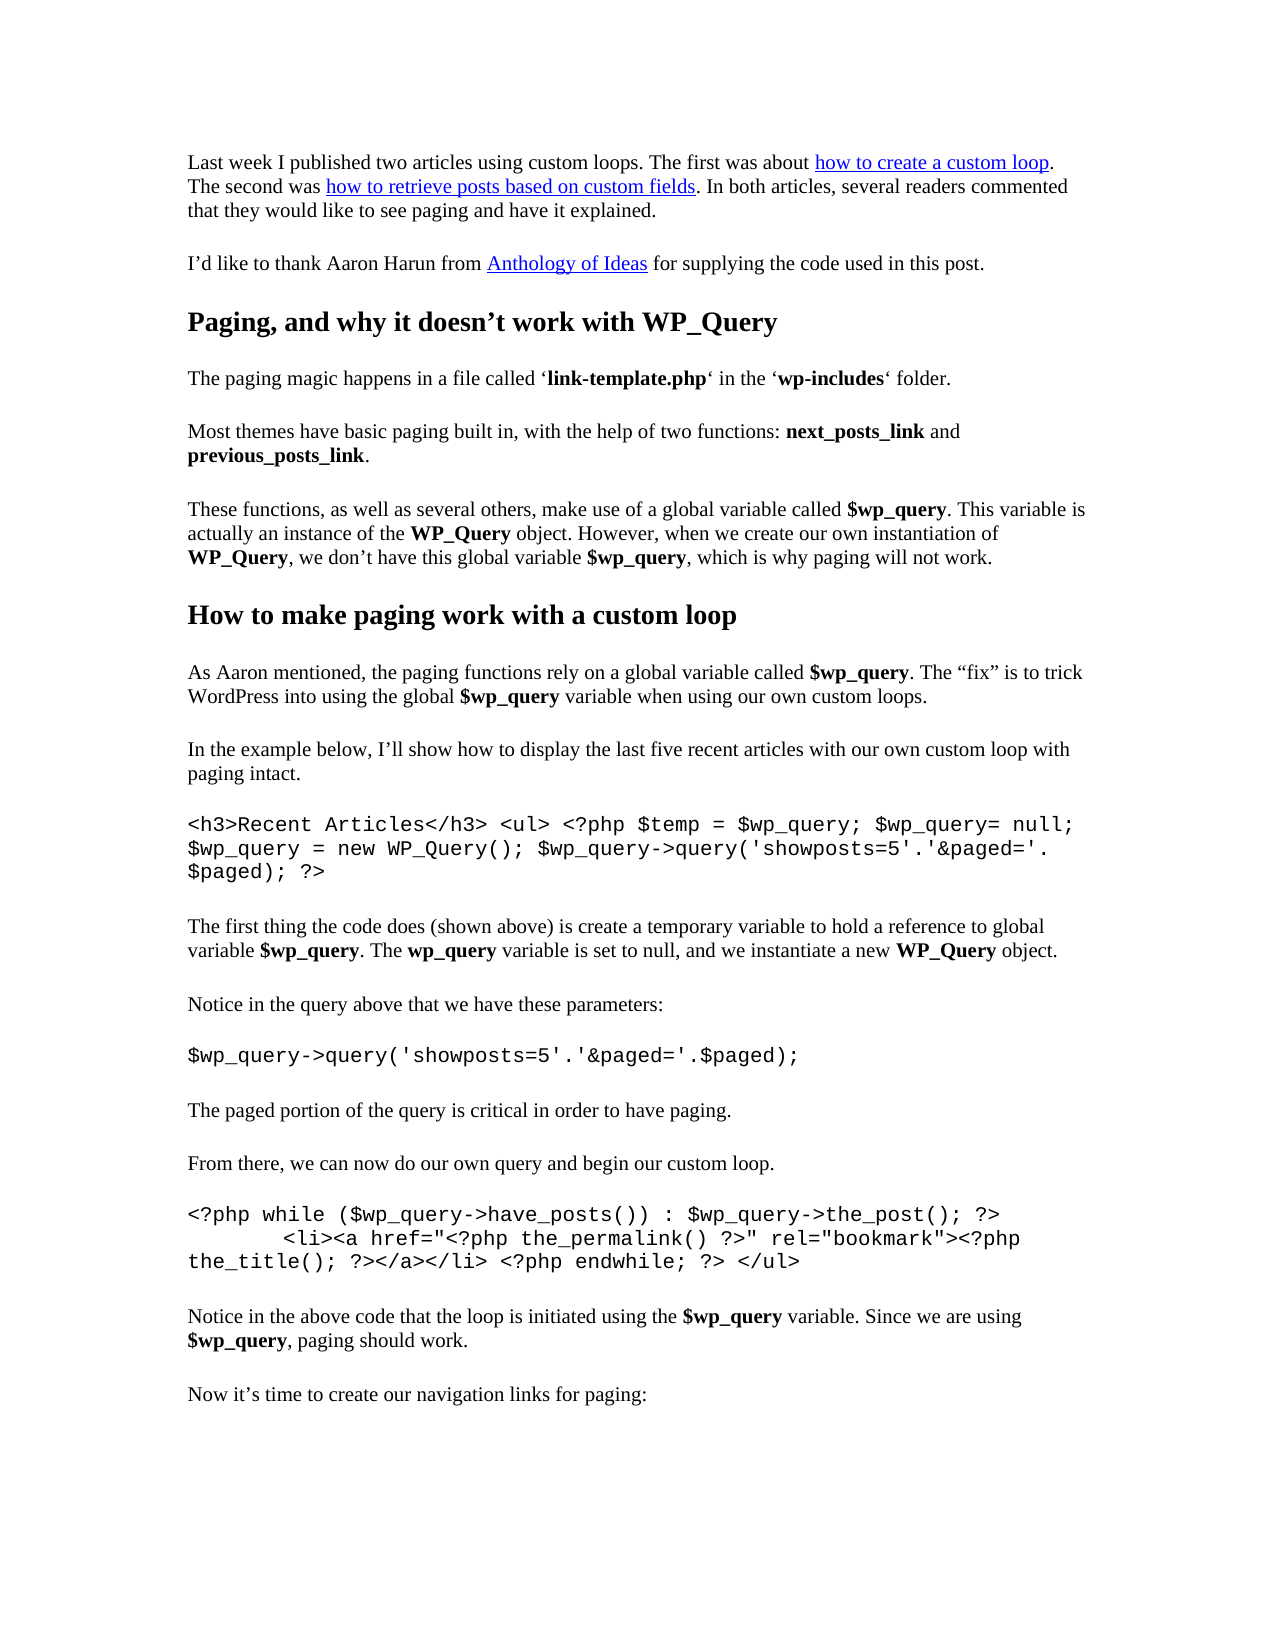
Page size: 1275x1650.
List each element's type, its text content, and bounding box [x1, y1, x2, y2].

text As Aaron mentioned, the paging functions rely on a global variable called $wp_query. The “fix” is to trick WordPress into using the global $wp_query variable when using our own custom loops. [187, 659, 1087, 708]
text Now it’s time to create our navigation links for paging: [187, 1381, 1087, 1406]
text Notice in the above code that the loop is initiated using the $wp_query variable. Since we are using $wp_query, paging should work. [187, 1304, 1087, 1352]
text Paging, and why it doesn’t work with WP_Query [187, 304, 1087, 337]
text Notice in the query above that we have these parameters: [187, 992, 1087, 1016]
text From there, we can now do our own query and begin our custom loop. [187, 1151, 1087, 1175]
text <?php while ($wp_query->have_posts()) : $wp_query->the_post(); ?> <li><a href="<?php the_permalink() ?>" rel="bookmark"><?php the_title(); ?></a></li> <?php endwhile; ?> </ul> [187, 1204, 1087, 1275]
text The paging magic happens in a file called ‘link-template.php‘ in the ‘wp-includes‘ folder. [187, 366, 1087, 390]
text These functions, as well as several others, make use of a global variable called $wp_query. This variable is actually an instance of the WP_Query object. However, when we create our own instantiation of WP_Query, we don’t have this global variable $wp_query, which is why paging will not work. [187, 497, 1087, 569]
text Last week I published two articles using custom loops. The first was about how to create a custom loop. The second was how to retrieve posts based on custom fields. In both articles, several readers commented that they would like to see paging and have it explained. [187, 150, 1087, 222]
text Most themes have basic paging built in, with the help of two functions: next_posts_link and previous_posts_link. [187, 419, 1087, 467]
text <h3>Recent Articles</h3> <ul> <?php $temp = $wp_query; $wp_query= null; $wp_query = new WP_Query(); $wp_query->query('showposts=5'.'&paged='.$paged); ?> [187, 814, 1087, 885]
text I’d like to thank Aaron Harun from Anthology of Ideas for supplying the code used in this post. [187, 251, 1087, 275]
text The paged portion of the query is critical in order to have paging. [187, 1098, 1087, 1122]
text How to make paging work with a custom loop [187, 598, 1087, 630]
text $wp_query->query('showposts=5'.'&paged='.$paged); [187, 1045, 1087, 1068]
text The first thing the code does (shown above) is create a temporary variable to hold a reference to global variable $wp_query. The wp_query variable is set to null, and we instantiate a new WP_Query object. [187, 914, 1087, 962]
text In the example below, I’ll show how to display the last five recent articles with our own custom loop with paging intact. [187, 737, 1087, 785]
